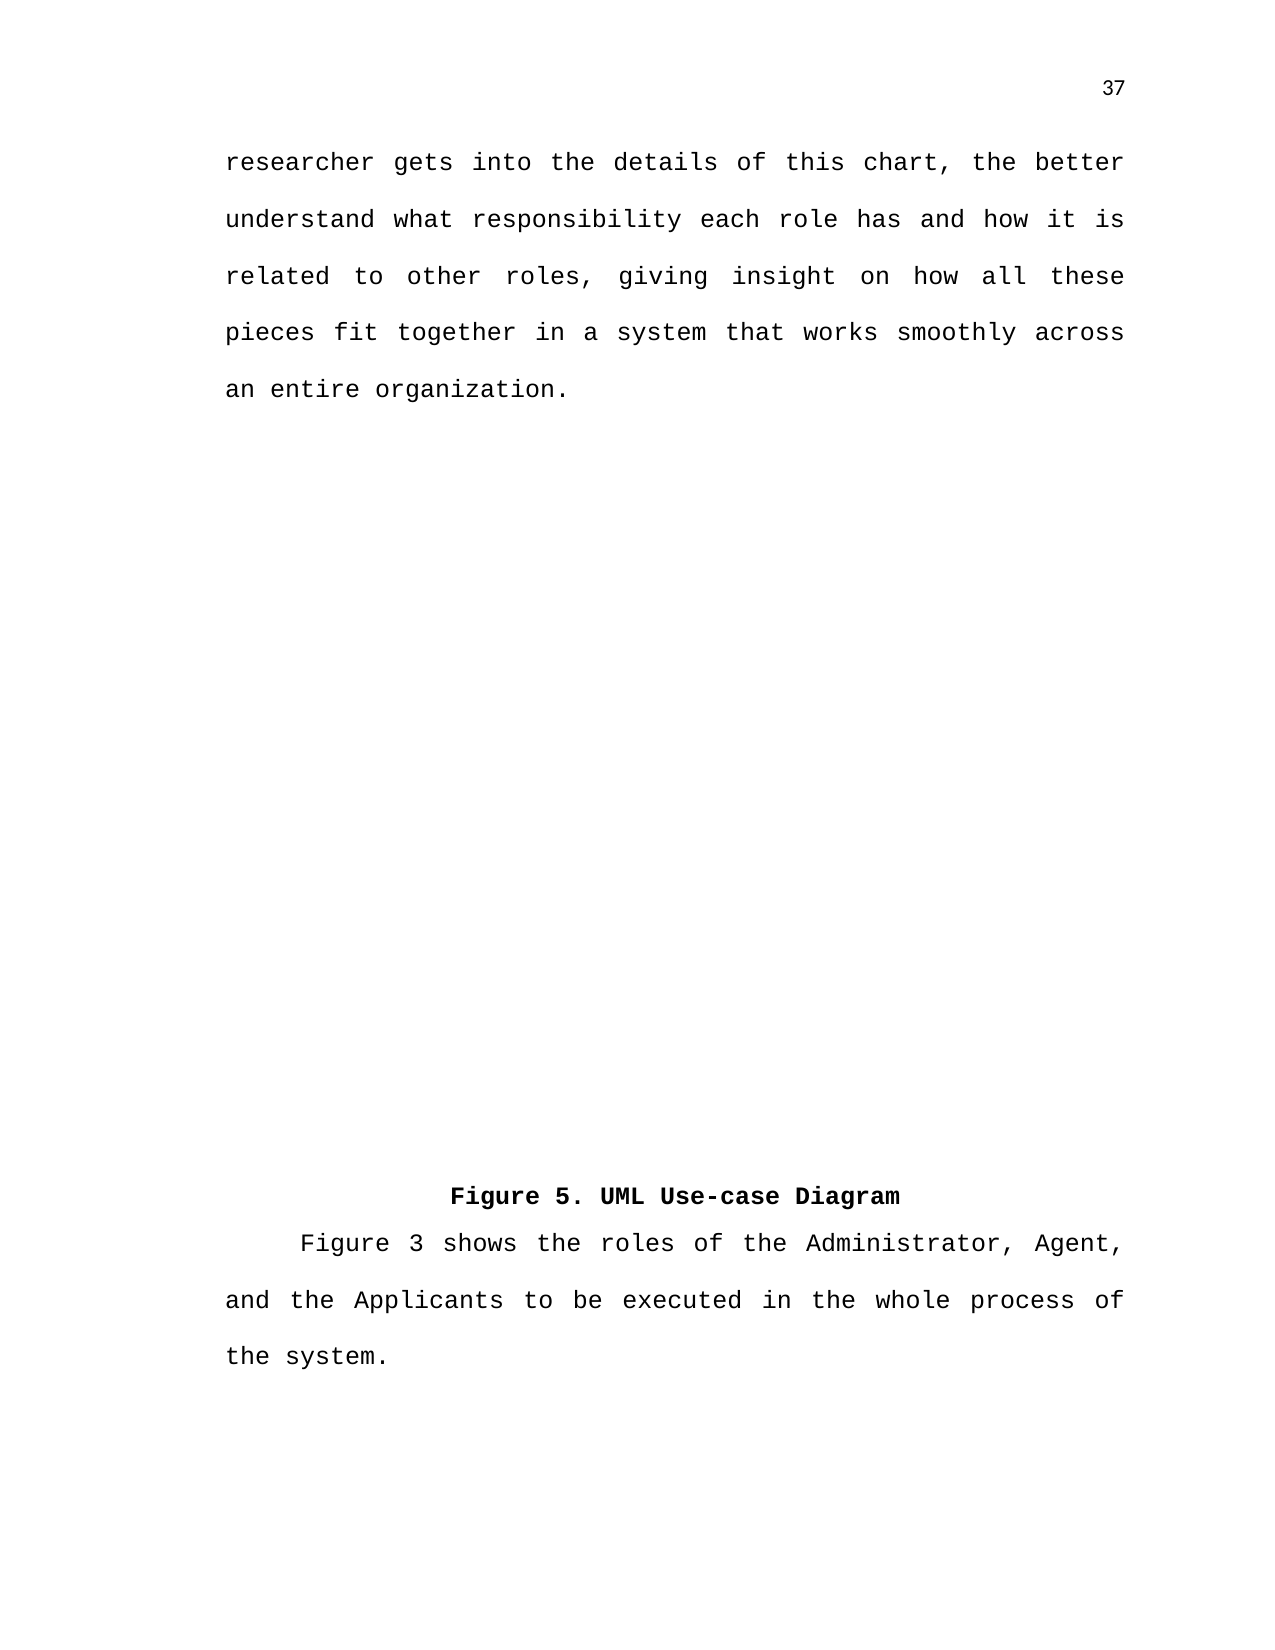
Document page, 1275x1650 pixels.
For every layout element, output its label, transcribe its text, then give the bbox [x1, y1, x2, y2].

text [225, 150, 1125, 405]
text Figure 5. UML Use-case Diagram [375, 1183, 1125, 1212]
text Figure 3 shows the roles of the Administrator, Agent, and the Applicants to be executed in the whole process of the system. [225, 1231, 1125, 1372]
